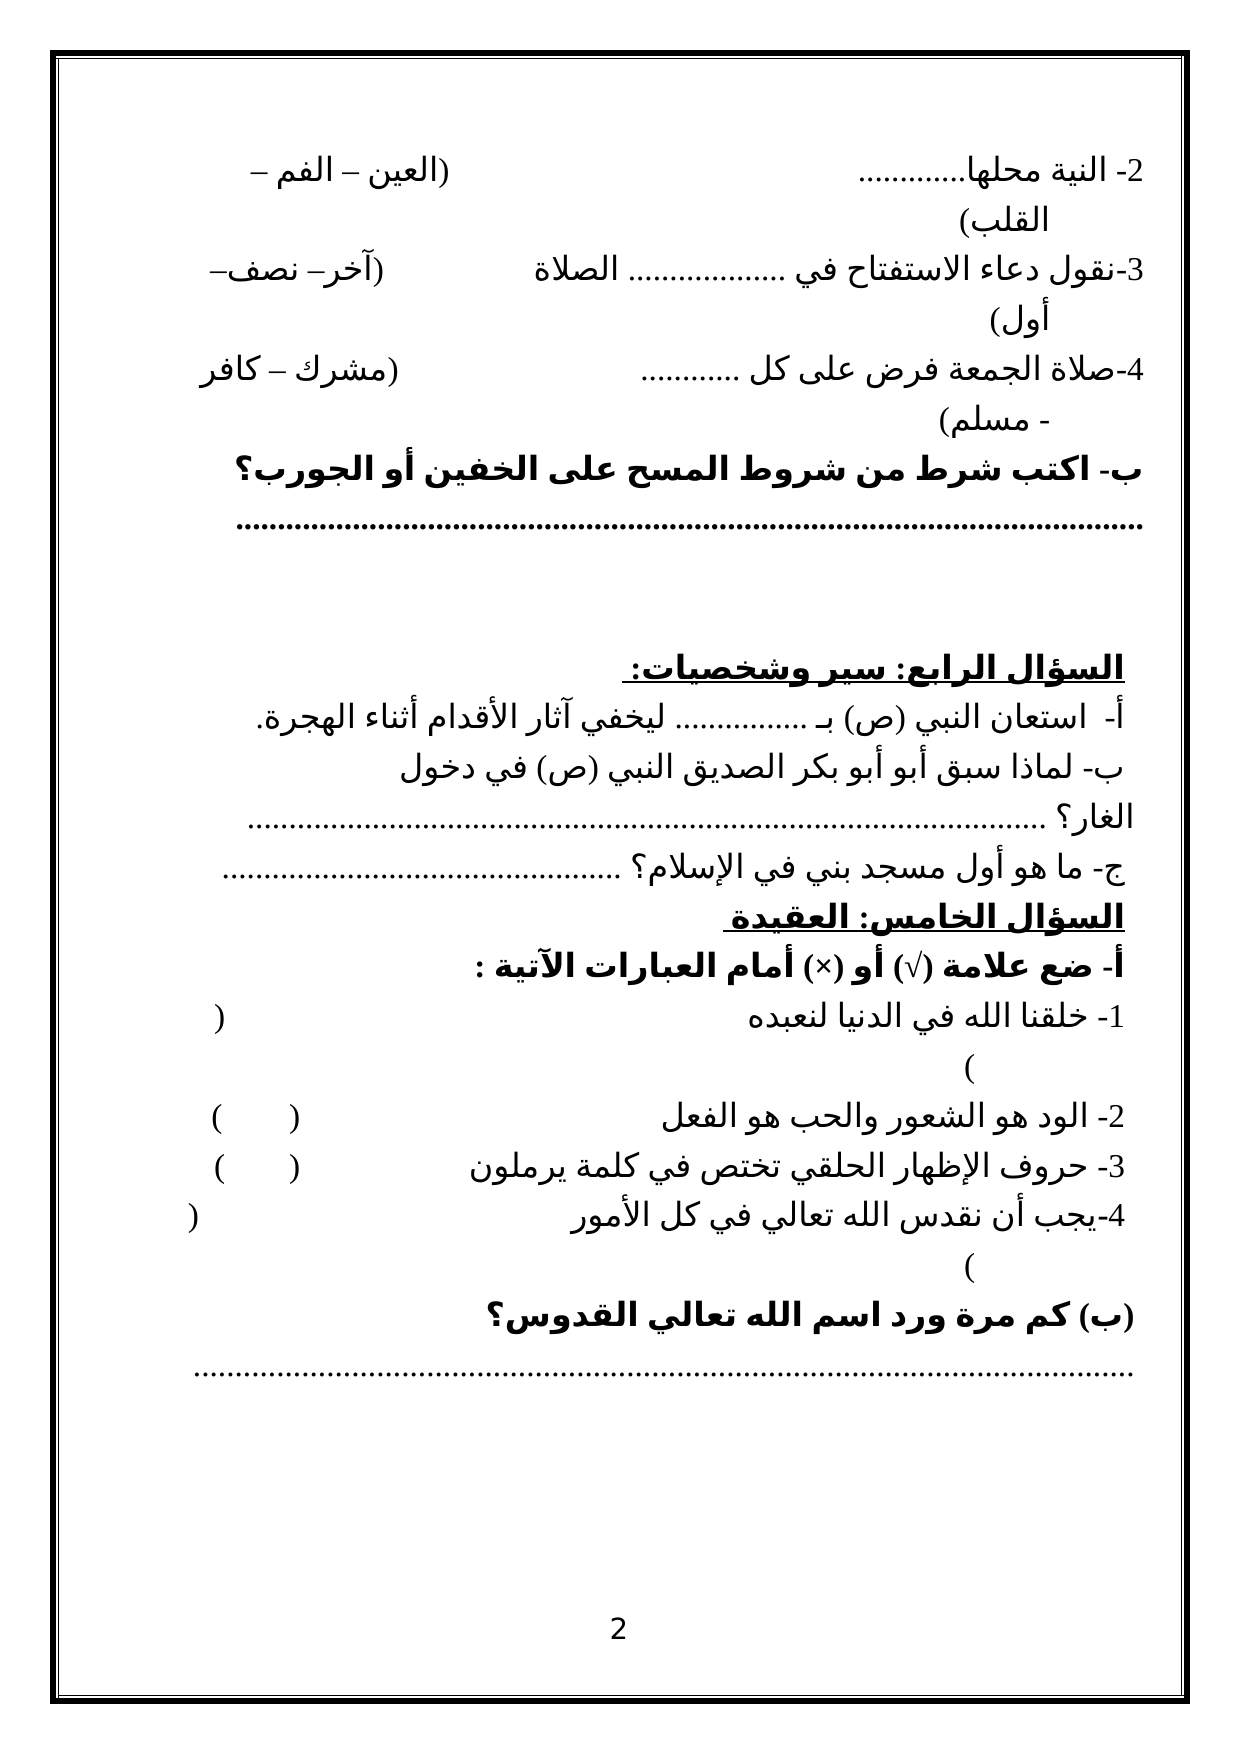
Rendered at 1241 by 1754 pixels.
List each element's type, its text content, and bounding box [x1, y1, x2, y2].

text السؤال الرابع: سير وشخصيات: [187, 648, 1125, 686]
text السؤال الخامس: العقيدة [187, 897, 1125, 935]
text أ- ضع علامة (√) أو (×) أمام العبارات الآتية : [187, 947, 1125, 985]
text 2- الود هو الشعور والحب هو الفعل ( ) [187, 1096, 1125, 1134]
text 2- النية محلها............. (العين – الفم – القلب) [187, 150, 1144, 238]
text 3-نقول دعاء الاستفتاح في ................... الصلاة (آخر– نصف– أول) [187, 249, 1144, 338]
text ب- لماذا سبق أبو أبو بكر الصديق النبي (ص) في دخول الغار؟ ................................................................................................ [187, 747, 1134, 836]
text 4-يجب أن نقدس الله تعالي في كل الأمور ( ) [187, 1196, 1125, 1284]
text ................................................................................................................. [187, 1345, 1134, 1383]
text أ- استعان النبي (ص) بـ ................ ليخفي آثار الأقدام أثناء الهجرة. [187, 698, 1125, 736]
text ب- اكتب شرط من شروط المسح على الخفين أو الجورب؟ [187, 449, 1144, 487]
text ............................................................................................................. [187, 498, 1144, 537]
text 4-صلاة الجمعة فرض على كل ............ (مشرك – كافر - مسلم) [187, 349, 1144, 437]
text (ب) كم مرة ورد اسم الله تعالي القدوس؟ [187, 1295, 1134, 1333]
text ج- ما هو أول مسجد بني في الإسلام؟ ................................................ [187, 847, 1125, 885]
text 3- حروف الإظهار الحلقي تختص في كلمة يرملون ( ) [187, 1146, 1125, 1184]
text 1- خلقنا الله في الدنيا لنعبده ( ) [187, 996, 1125, 1084]
